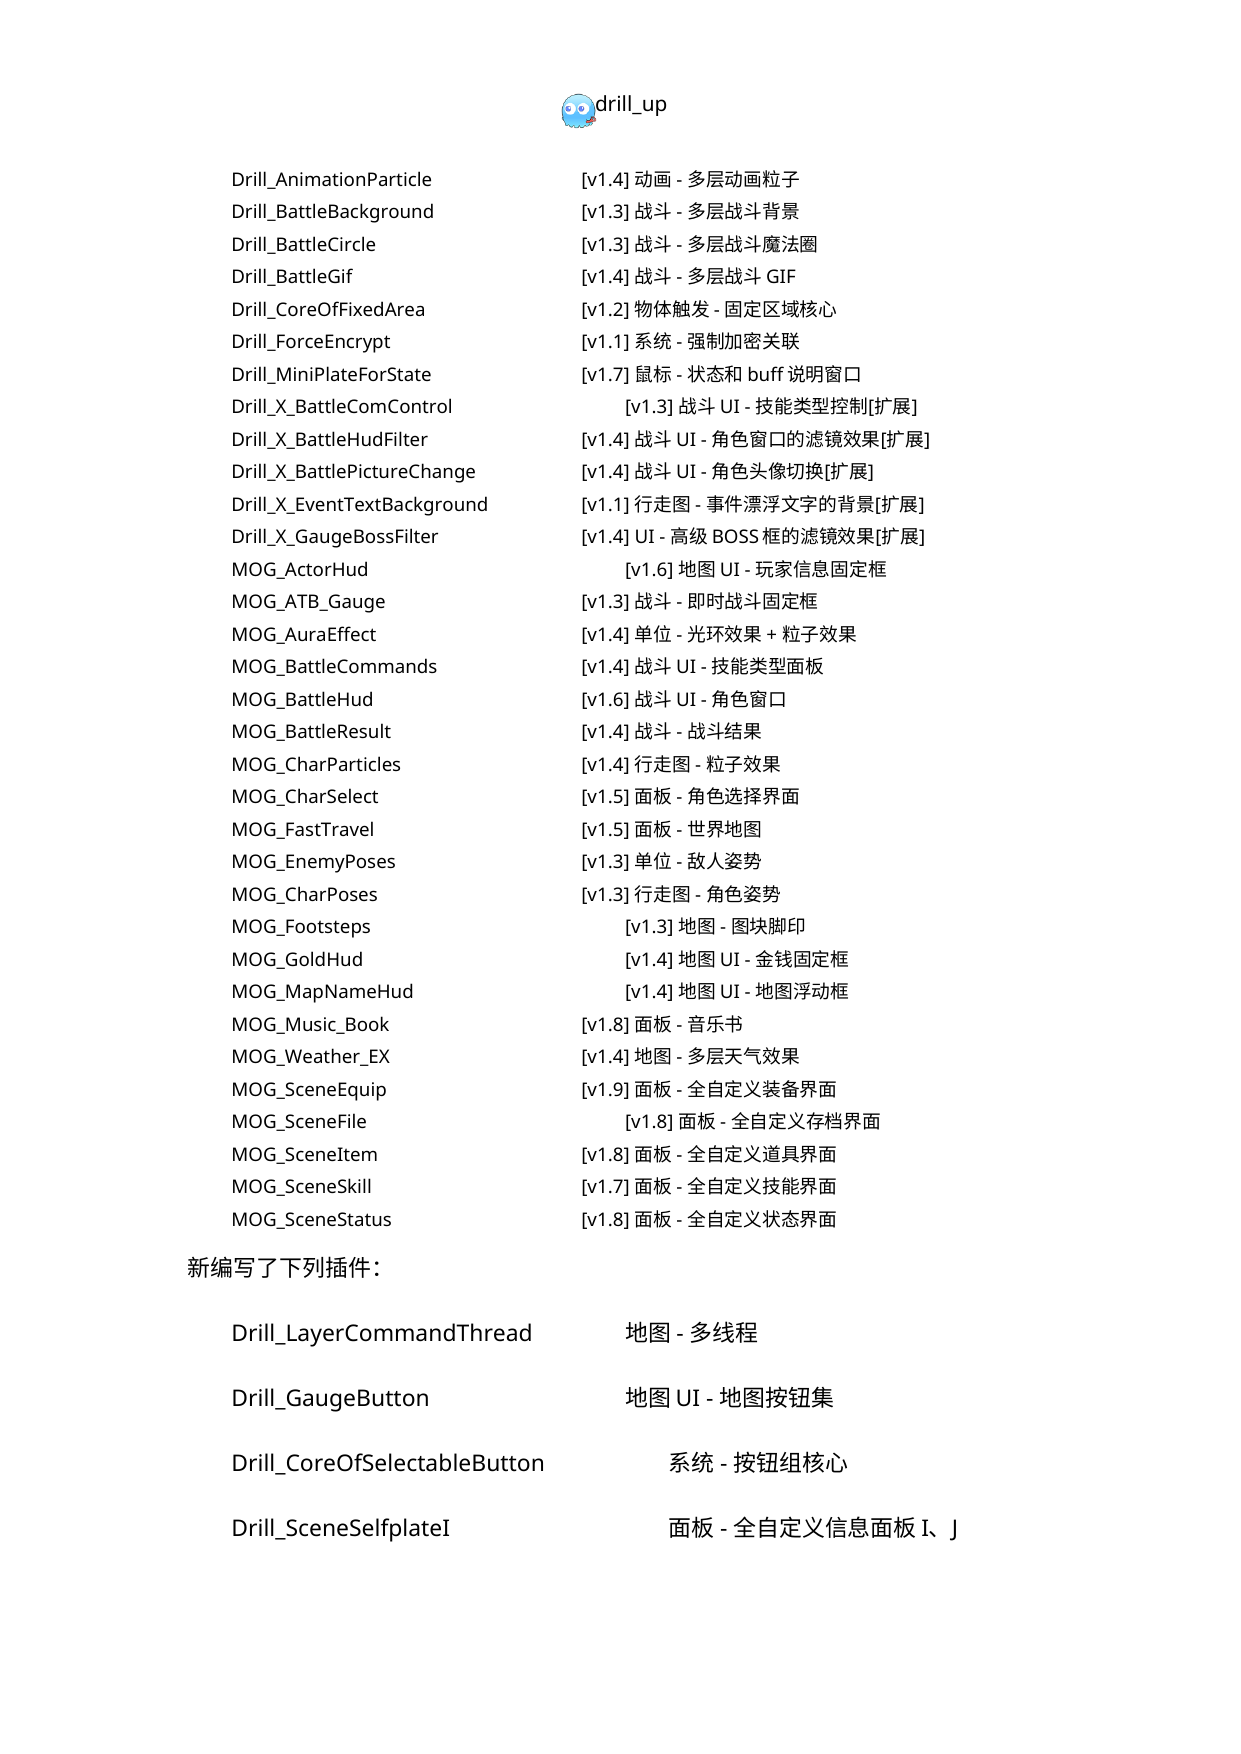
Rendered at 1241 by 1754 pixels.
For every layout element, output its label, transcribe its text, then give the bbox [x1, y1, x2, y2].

text Drill_X_BattlePictureChange [v1.4] 战斗UI - 角色头像切换[扩展] [187, 454, 1053, 487]
text MOG_ActorHud [v1.6] 地图UI - 玩家信息固定框 [187, 552, 1053, 584]
text MOG_SceneStatus [v1.8] 面板 - 全自定义状态界面 [187, 1202, 1053, 1234]
text Drill_MiniPlateForState [v1.7] 鼠标 - 状态和buff说明窗口 [187, 357, 1053, 389]
text MOG_BattleResult [v1.4] 战斗 - 战斗结果 [187, 714, 1053, 747]
text MOG_BattleCommands [v1.4] 战斗UI - 技能类型面板 [187, 649, 1053, 682]
text MOG_EnemyPoses [v1.3] 单位 - 敌人姿势 [187, 844, 1053, 877]
text Drill_CoreOfFixedArea [v1.2] 物体触发 - 固定区域核心 [187, 292, 1053, 324]
text Drill_BattleCircle [v1.3] 战斗 - 多层战斗魔法圈 [187, 227, 1053, 259]
text Drill_LayerCommandThread 地图 - 多线程 [187, 1299, 1053, 1364]
text MOG_SceneFile [v1.8] 面板 - 全自定义存档界面 [187, 1104, 1053, 1137]
text MOG_SceneEquip [v1.9] 面板 - 全自定义装备界面 [187, 1072, 1053, 1104]
text Drill_ForceEncrypt [v1.1] 系统 - 强制加密关联 [187, 324, 1053, 357]
text MOG_MapNameHud [v1.4] 地图UI - 地图浮动框 [187, 974, 1053, 1007]
text MOG_BattleHud [v1.6] 战斗UI - 角色窗口 [187, 682, 1053, 714]
text Drill_X_GaugeBossFilter [v1.4] UI - 高级BOSS框的滤镜效果[扩展] [187, 519, 1053, 552]
text MOG_Weather_EX [v1.4] 地图 - 多层天气效果 [187, 1039, 1053, 1072]
text MOG_GoldHud [v1.4] 地图UI - 金钱固定框 [187, 942, 1053, 974]
text Drill_GaugeButton 地图UI - 地图按钮集 [187, 1364, 1053, 1429]
text MOG_Music_Book [v1.8] 面板 - 音乐书 [187, 1007, 1053, 1039]
text MOG_CharParticles [v1.4] 行走图 - 粒子效果 [187, 747, 1053, 779]
text Drill_X_BattleComControl [v1.3] 战斗UI - 技能类型控制[扩展] [187, 389, 1053, 422]
text MOG_ATB_Gauge [v1.3] 战斗 - 即时战斗固定框 [187, 584, 1053, 617]
text Drill_CoreOfSelectableButton 系统 - 按钮组核心 [187, 1429, 1053, 1494]
text Drill_BattleBackground [v1.3] 战斗 - 多层战斗背景 [187, 194, 1053, 227]
text Drill_X_EventTextBackground [v1.1] 行走图 - 事件漂浮文字的背景[扩展] [187, 487, 1053, 519]
text MOG_AuraEffect [v1.4] 单位 - 光环效果 + 粒子效果 [187, 617, 1053, 649]
text Drill_AnimationParticle [v1.4] 动画 - 多层动画粒子 [187, 162, 1053, 194]
text 新编写了下列插件： [187, 1234, 1053, 1299]
text MOG_CharPoses [v1.3] 行走图 - 角色姿势 [187, 877, 1053, 909]
text MOG_SceneSkill [v1.7] 面板 - 全自定义技能界面 [187, 1169, 1053, 1202]
text MOG_FastTravel [v1.5] 面板 - 世界地图 [187, 812, 1053, 844]
text Drill_BattleGif [v1.4] 战斗 - 多层战斗GIF [187, 259, 1053, 292]
text Drill_X_BattleHudFilter [v1.4] 战斗UI - 角色窗口的滤镜效果[扩展] [187, 422, 1053, 454]
text MOG_Footsteps [v1.3] 地图 - 图块脚印 [187, 909, 1053, 942]
picture [556, 88, 597, 130]
text MOG_SceneItem [v1.8] 面板 - 全自定义道具界面 [187, 1137, 1053, 1169]
text MOG_CharSelect [v1.5] 面板 - 角色选择界面 [187, 779, 1053, 812]
text Drill_SceneSelfplateI 面板 - 全自定义信息面板I、J [187, 1494, 1053, 1559]
